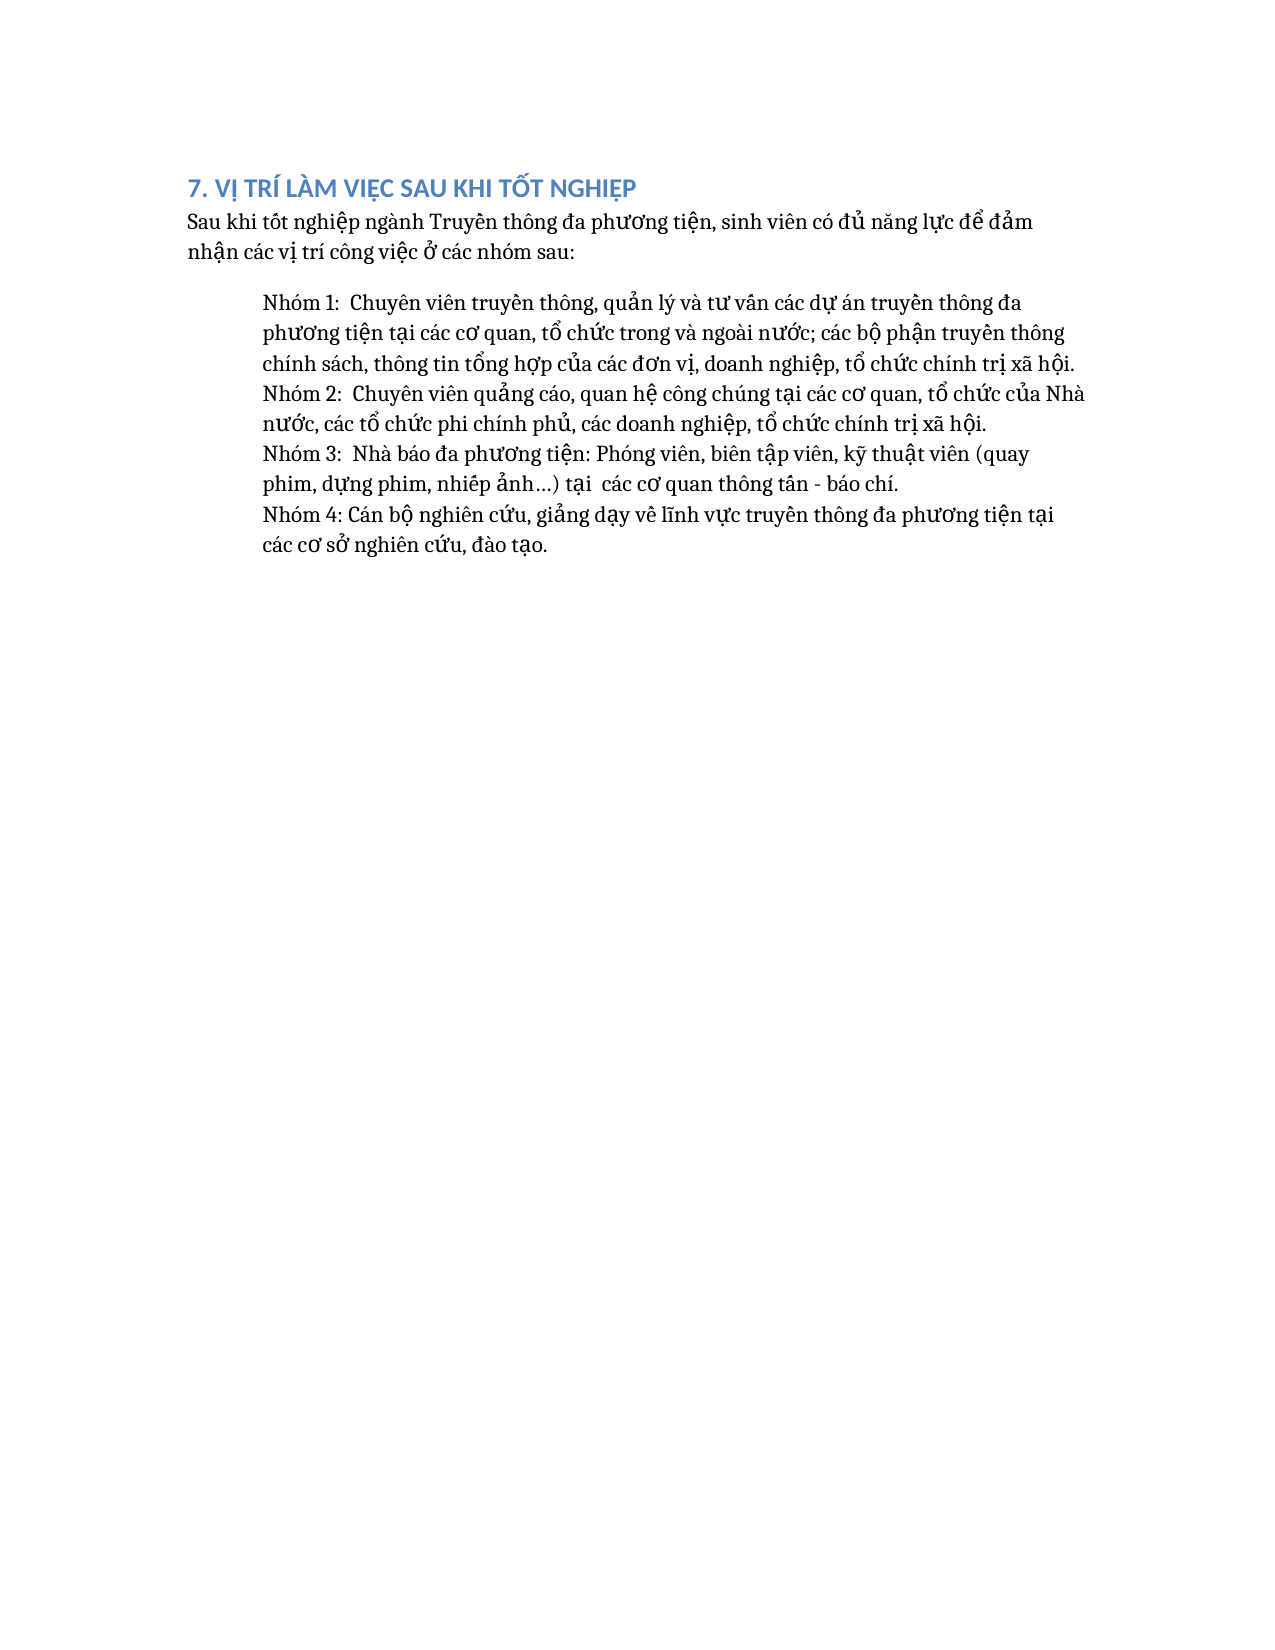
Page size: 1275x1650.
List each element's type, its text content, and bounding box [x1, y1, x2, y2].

list Nhóm 3: Nhà báo đa phương tiện: Phóng viên, biên tập viên, kỹ thuật viên (quay phim, dựng phim, nhiếp ảnh…) tại các cơ quan thông tấn - báo chí. [262, 441, 1087, 498]
list Nhóm 1: Chuyên viên truyền thông, quản lý và tư vấn các dự án truyền thông đa phương tiện tại các cơ quan, tổ chức trong và ngoài nước; các bộ phận truyền thông chính sách, thông tin tổng hợp của các đơn vị, doanh nghiệp, tổ chức chính trị xã hội. [262, 290, 1087, 377]
text Sau khi tốt nghiệp ngành Truyền thông đa phương tiện, sinh viên có đủ năng lực để đảm nhận các vị trí công việc ở các nhóm sau: [187, 209, 1087, 265]
list Nhóm 2: Chuyên viên quảng cáo, quan hệ công chúng tại các cơ quan, tổ chức của Nhà nước, các tổ chức phi chính phủ, các doanh nghiệp, tổ chức chính trị xã hội. [262, 381, 1087, 437]
subtitle 7. VỊ TRÍ LÀM VIỆC SAU KHI TỐT NGHIỆP [187, 171, 1087, 204]
list Nhóm 4: Cán bộ nghiên cứu, giảng dạy về lĩnh vực truyền thông đa phương tiện tại các cơ sở nghiên cứu, đào tạo. [262, 501, 1087, 558]
